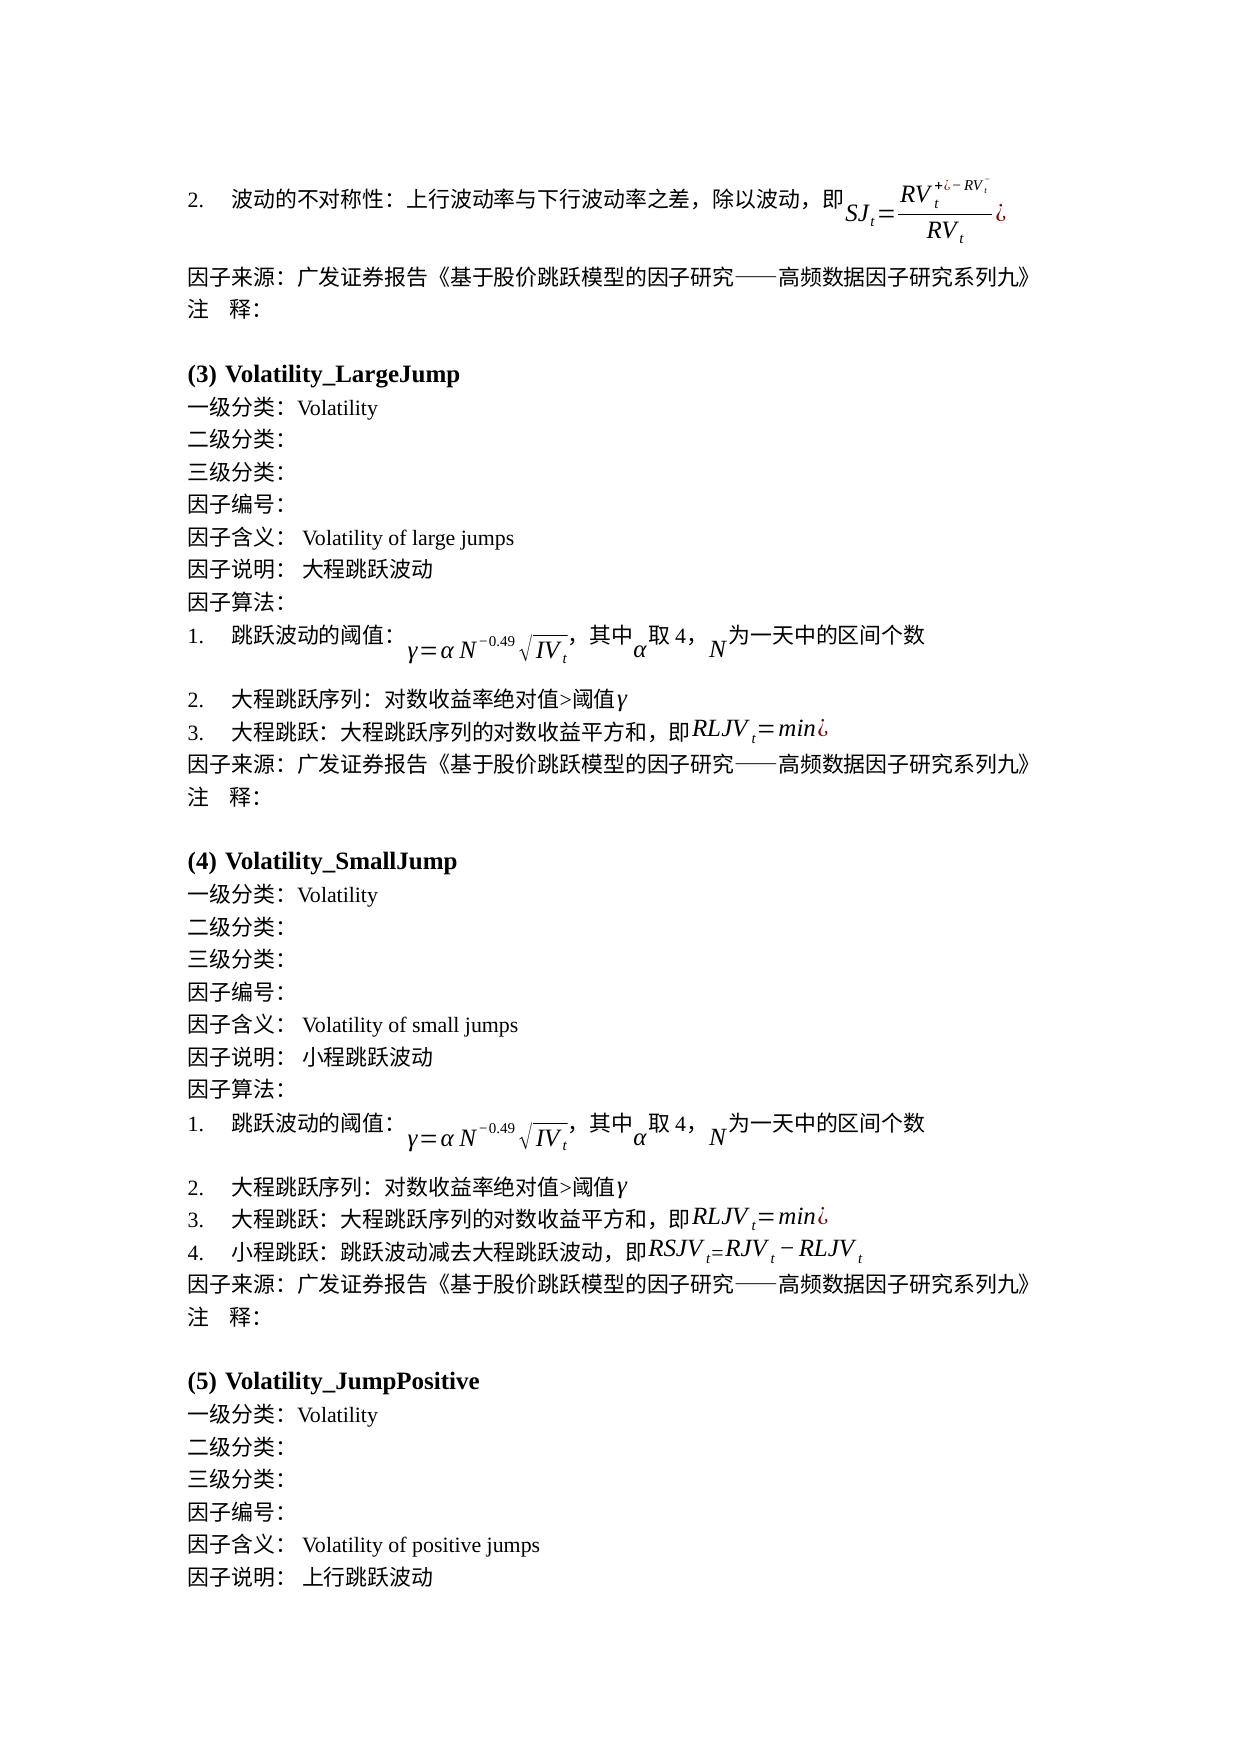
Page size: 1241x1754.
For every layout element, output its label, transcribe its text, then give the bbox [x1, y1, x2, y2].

list 注 释： [187, 1299, 1053, 1332]
list 跳跃波动的阈值：，其中取4，为一天中的区间个数 [187, 617, 1053, 682]
text 因子说明： 大程跳跃波动 [187, 552, 1053, 584]
text 因子编号： [187, 1494, 1053, 1527]
text 因子编号： [187, 487, 1053, 519]
text 因子含义： Volatility of positive jumps [187, 1527, 1053, 1559]
text 注 释： [187, 779, 1053, 812]
list 波动的不对称性：上行波动率与下行波动率之差，除以波动，即 [187, 162, 1053, 259]
list Volatility_LargeJump [187, 357, 1053, 389]
list 大程跳跃序列：对数收益率绝对值>阈值 [187, 1169, 1053, 1202]
text 因子说明： 小程跳跃波动 [187, 1039, 1053, 1072]
list Volatility_SmallJump [187, 844, 1053, 877]
text 一级分类：Volatility [187, 877, 1053, 909]
list 大程跳跃序列：对数收益率绝对值>阈值 [187, 682, 1053, 714]
text 因子来源：广发证券报告《基于股价跳跃模型的因子研究——高频数据因子研究系列九》 [187, 259, 1053, 292]
text 因子编号： [187, 974, 1053, 1007]
text 二级分类： [187, 1429, 1053, 1462]
text 三级分类： [187, 1462, 1053, 1494]
text 因子含义： Volatility of large jumps [187, 519, 1053, 552]
text 一级分类：Volatility [187, 1397, 1053, 1429]
list 因子来源：广发证券报告《基于股价跳跃模型的因子研究——高频数据因子研究系列九》 [187, 1267, 1053, 1299]
list 跳跃波动的阈值：，其中取4，为一天中的区间个数 [187, 1104, 1053, 1169]
text 因子含义： Volatility of small jumps [187, 1007, 1053, 1039]
list 大程跳跃：大程跳跃序列的对数收益平方和，即 [187, 1202, 1053, 1234]
list 大程跳跃：大程跳跃序列的对数收益平方和，即 [187, 714, 1053, 747]
text 二级分类： [187, 909, 1053, 942]
text 三级分类： [187, 454, 1053, 487]
text 因子算法： [187, 1072, 1053, 1104]
text 注 释： [187, 292, 1053, 324]
text 因子算法： [187, 584, 1053, 617]
text 一级分类：Volatility [187, 389, 1053, 422]
text 三级分类： [187, 942, 1053, 974]
list 小程跳跃：跳跃波动减去大程跳跃波动，即= [187, 1234, 1053, 1267]
text 二级分类： [187, 422, 1053, 454]
list Volatility_JumpPositive [187, 1364, 1053, 1397]
list 因子来源：广发证券报告《基于股价跳跃模型的因子研究——高频数据因子研究系列九》 [187, 747, 1053, 779]
text 因子说明： 上行跳跃波动 [187, 1559, 1053, 1592]
